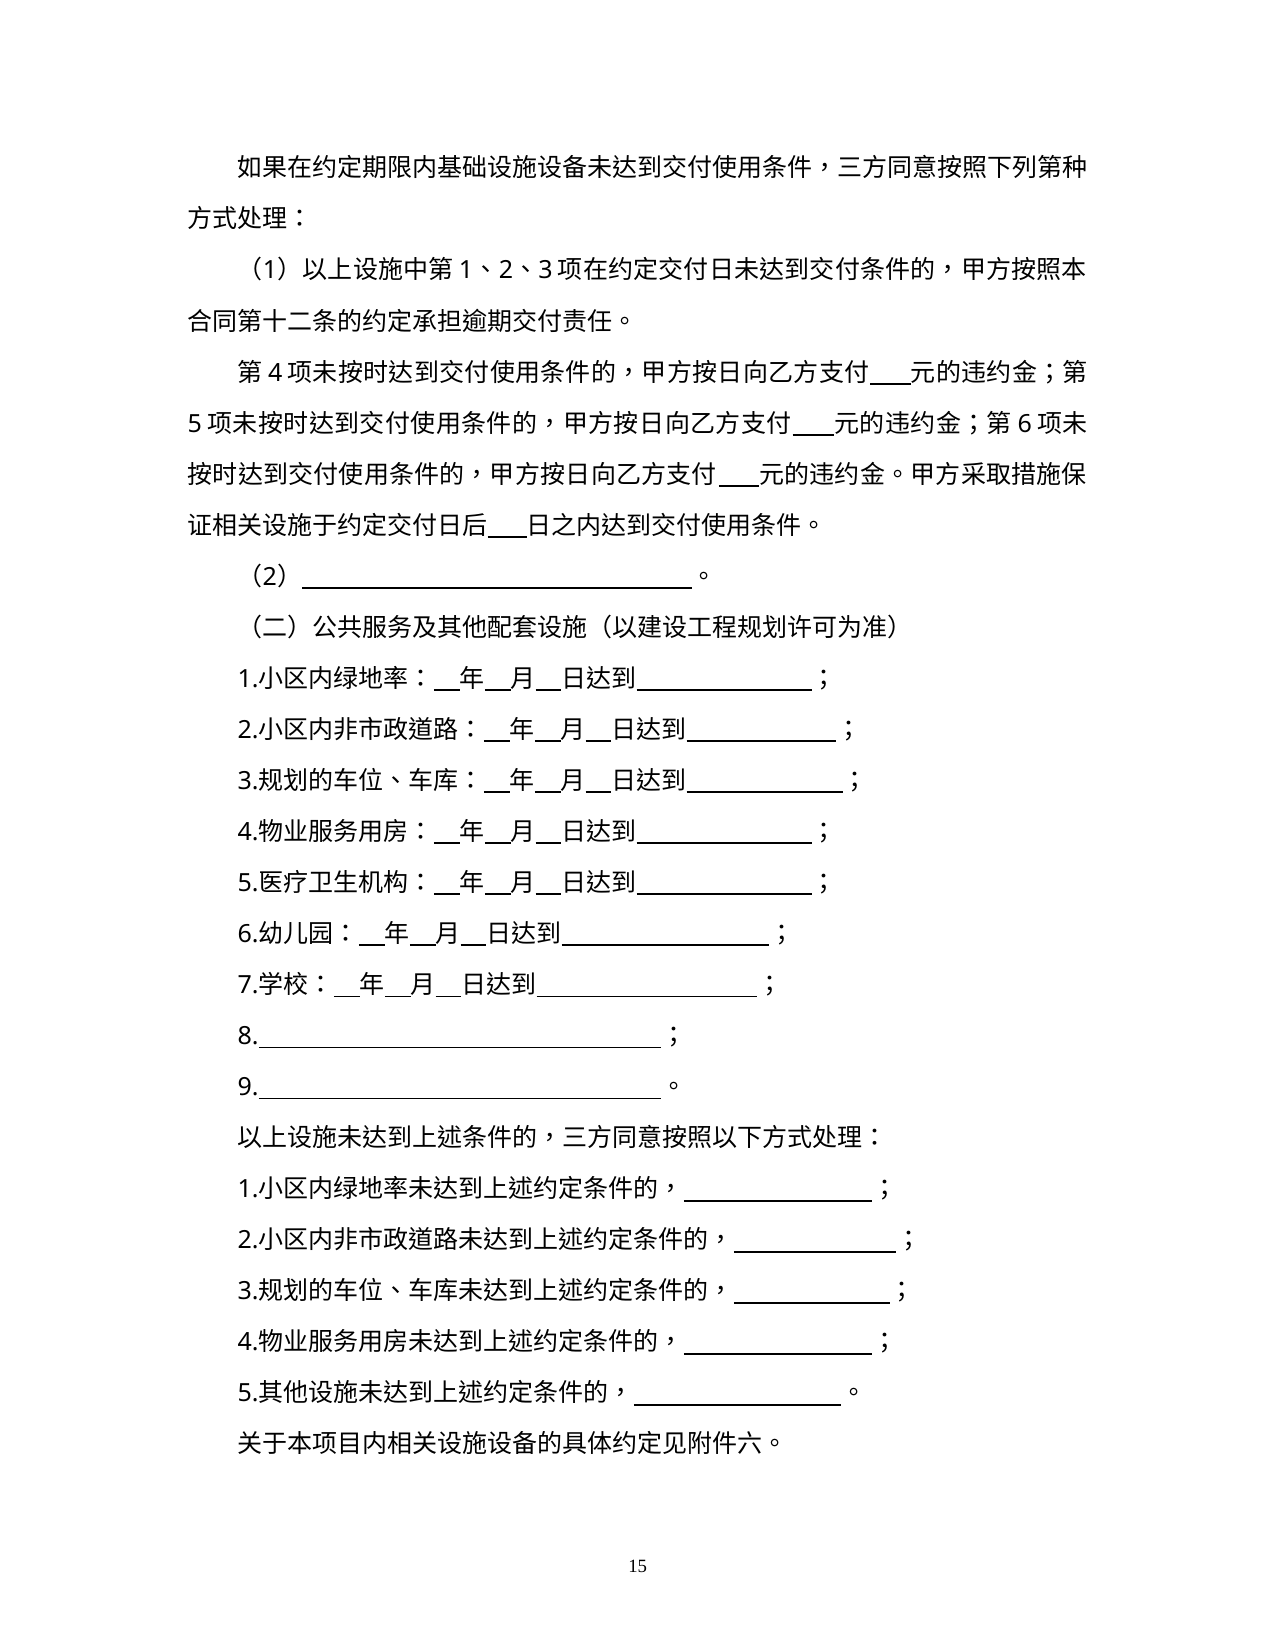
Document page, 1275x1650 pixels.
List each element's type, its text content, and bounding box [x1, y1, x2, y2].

text 4.物业服务用房： 年 月 日达到 ； [187, 813, 1087, 848]
text 5.医疗卫生机构： 年 月 日达到 ； [187, 864, 1087, 899]
text 9. 。 [187, 1069, 1087, 1103]
text 1.小区内绿地率： 年 月 日达到 ； [187, 660, 1087, 694]
text 5.其他设施未达到上述约定条件的， 。 [187, 1375, 1087, 1409]
text 如果在约定期限内基础设施设备未达到交付使用条件，三方同意按照下列第种方式处理： [187, 150, 1087, 235]
text 8. ； [187, 1018, 1087, 1052]
text （2） 。 [187, 558, 1087, 592]
text 以上设施未达到上述条件的，三方同意按照以下方式处理： [187, 1120, 1087, 1154]
text 1.小区内绿地率未达到上述约定条件的， ； [187, 1171, 1087, 1205]
text 2.小区内非市政道路： 年 月 日达到 ； [187, 711, 1087, 746]
text 4.物业服务用房未达到上述约定条件的， ； [187, 1324, 1087, 1358]
text 6.幼儿园： 年 月 日达到 ； [187, 916, 1087, 950]
text 2.小区内非市政道路未达到上述约定条件的， ； [187, 1222, 1087, 1256]
text 3.规划的车位、车库未达到上述约定条件的， ； [187, 1273, 1087, 1307]
text 第4项未按时达到交付使用条件的，甲方按日向乙方支付 元的违约金；第5项未按时达到交付使用条件的，甲方按日向乙方支付 元的违约金；第6项未按时达到交付使用条件的，甲方按日向乙方支付 元的违约金。甲方采取措施保证相关设施于约定交付日后 日之内达到交付使用条件。 [187, 354, 1087, 541]
text （二）公共服务及其他配套设施（以建设工程规划许可为准） [187, 609, 1087, 643]
text （1）以上设施中第1、2、3项在约定交付日未达到交付条件的，甲方按照本合同第十二条的约定承担逾期交付责任。 [187, 252, 1087, 337]
text 7.学校： 年 月 日达到 ； [187, 967, 1087, 1001]
text 3.规划的车位、车库： 年 月 日达到 ； [187, 762, 1087, 797]
text 关于本项目内相关设施设备的具体约定见附件六。 [187, 1426, 1087, 1460]
